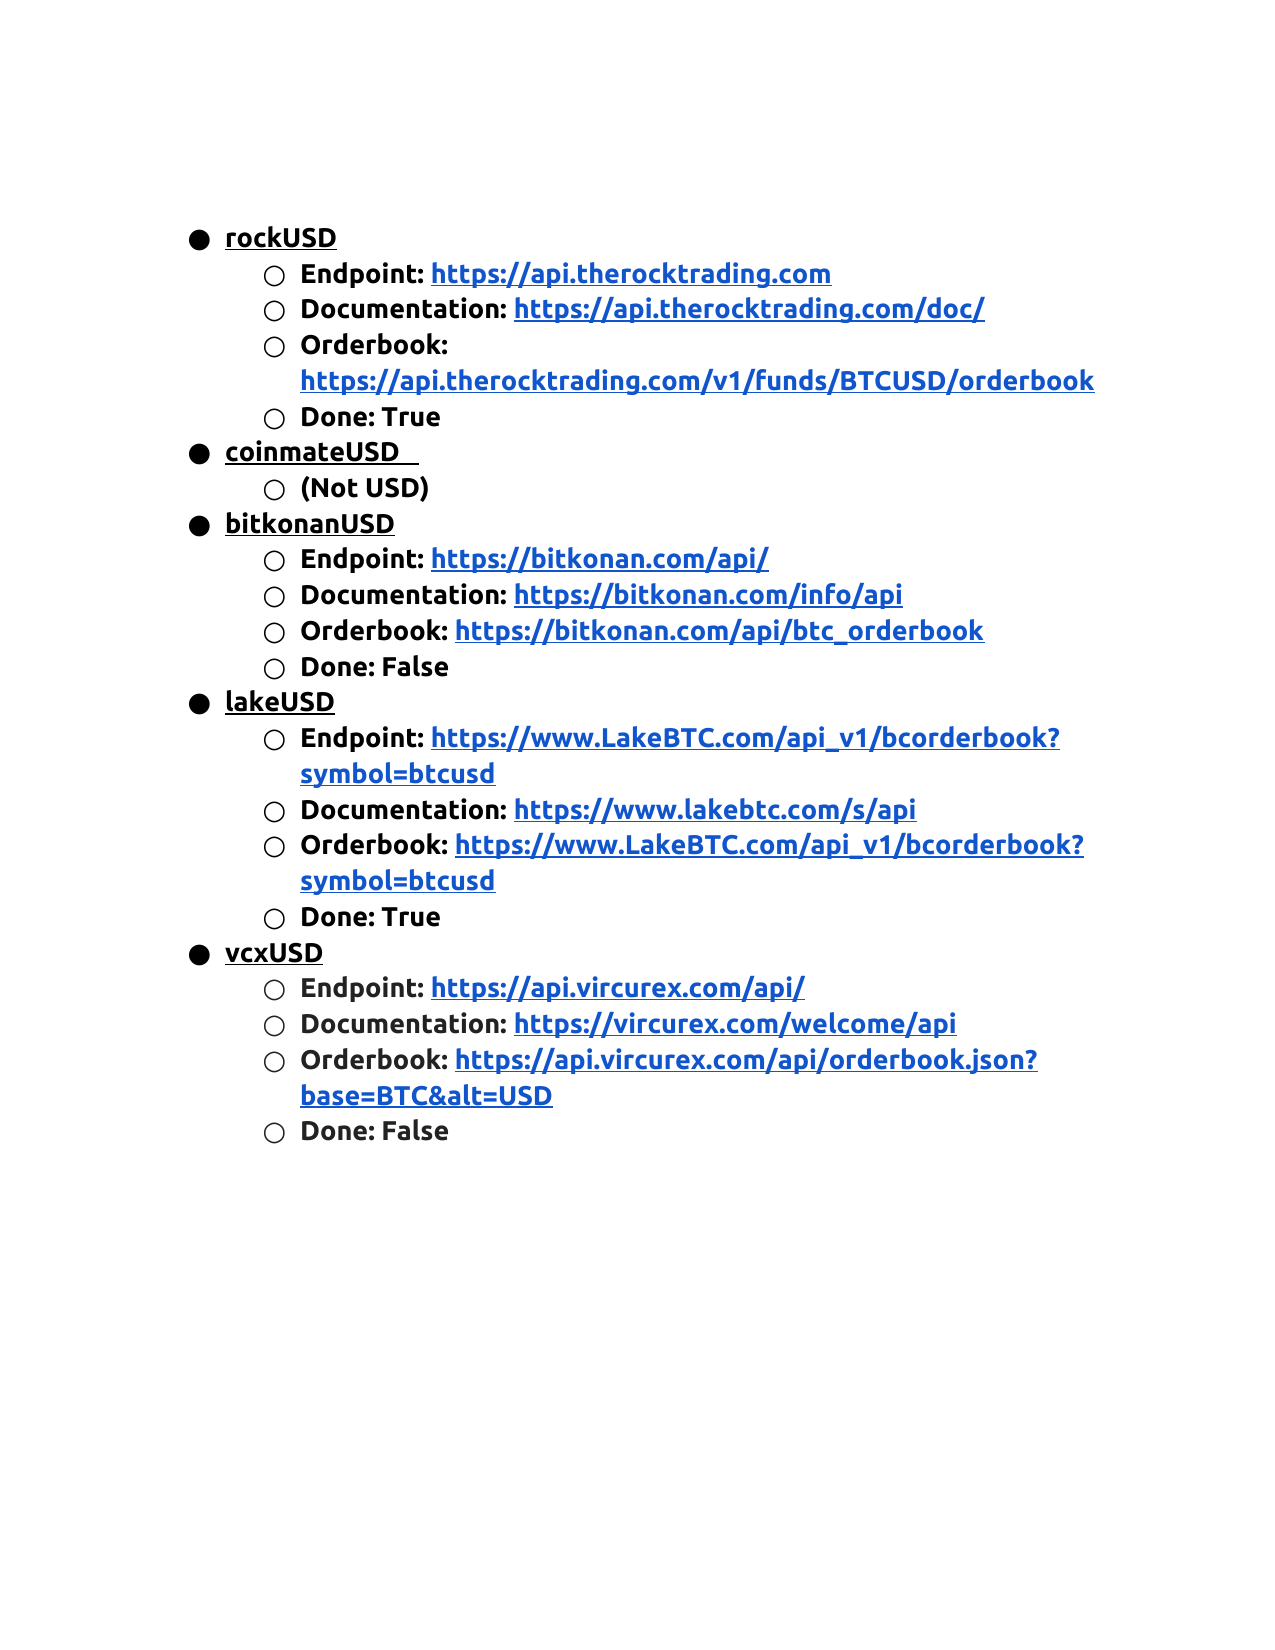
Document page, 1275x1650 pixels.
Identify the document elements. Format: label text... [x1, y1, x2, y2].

list Endpoint: https://api.vircurex.com/api/ [262, 972, 1125, 1003]
list Endpoint: https://api.therocktrading.com [262, 257, 1125, 288]
list bitkonanUSD [187, 507, 1125, 538]
list (Not USD) [262, 472, 1125, 503]
list Done: False [262, 1115, 1125, 1146]
list coinmateUSD [187, 436, 1125, 467]
list lakeUSD [187, 686, 1125, 717]
list Documentation: https://www.lakebtc.com/s/api [262, 793, 1125, 824]
list Orderbook: https://api.vircurex.com/api/orderbook.json?base=BTC&alt=USD [262, 1043, 1125, 1110]
list rockUSD [187, 221, 1125, 253]
list Endpoint: https://bitkonan.com/api/ [262, 543, 1125, 574]
list vcxUSD [187, 936, 1125, 967]
list Documentation: https://api.therocktrading.com/doc/ [262, 293, 1125, 324]
list Documentation: https://vircurex.com/welcome/api [262, 1007, 1125, 1039]
list Done: True [262, 900, 1125, 931]
list Orderbook: https://bitkonan.com/api/btc_orderbook [262, 614, 1125, 646]
list Orderbook: https://api.therocktrading.com/v1/funds/BTCUSD/orderbook [262, 329, 1125, 396]
list Orderbook: https://www.LakeBTC.com/api_v1/bcorderbook?symbol=btcusd [262, 829, 1125, 896]
list Documentation: https://bitkonan.com/info/api [262, 579, 1125, 610]
list Endpoint: https://www.LakeBTC.com/api_v1/bcorderbook?symbol=btcusd [262, 722, 1125, 788]
list Done: False [262, 650, 1125, 681]
list Done: True [262, 400, 1125, 431]
